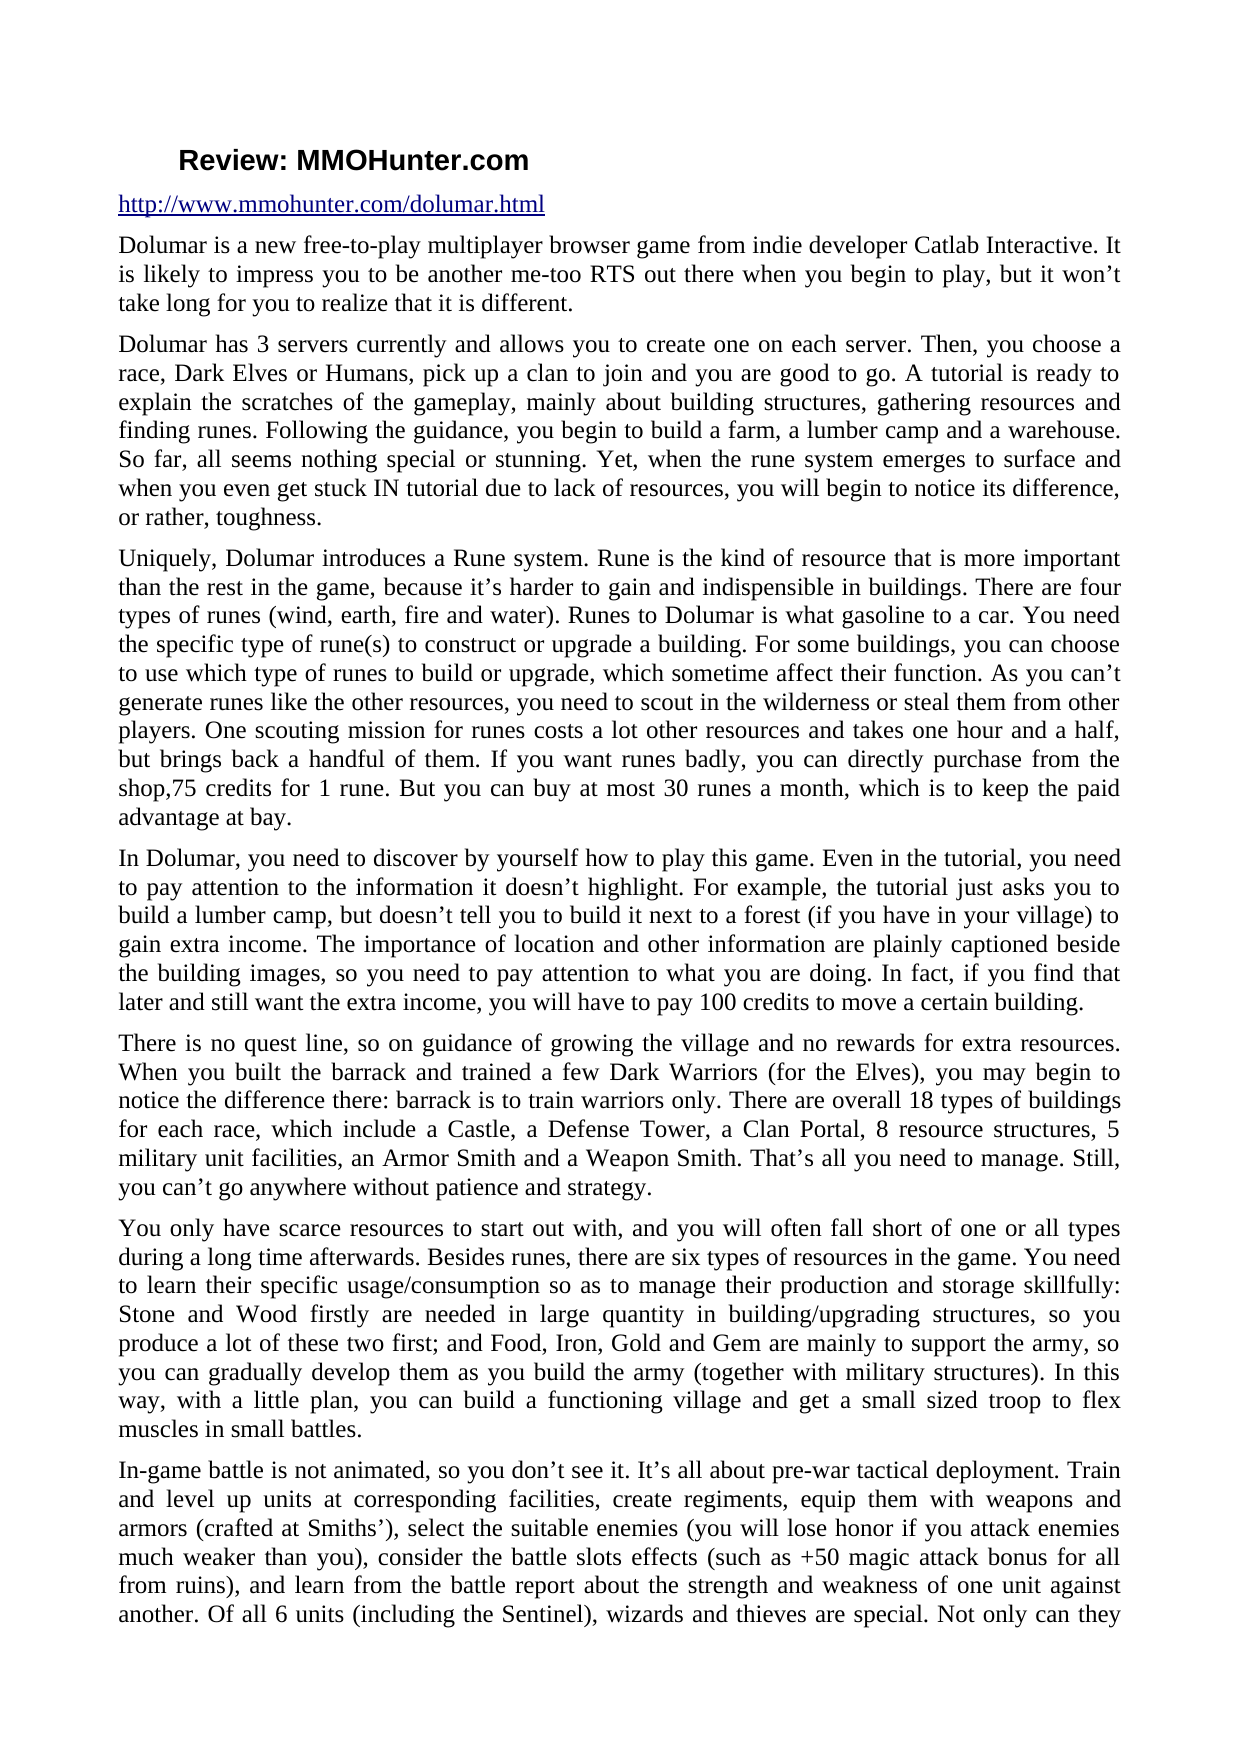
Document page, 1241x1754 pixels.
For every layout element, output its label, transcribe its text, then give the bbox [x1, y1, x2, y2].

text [118, 1455, 1122, 1628]
text Dolumar has 3 servers currently and allows you to create one on each server. Then, you choose a race, Dark Elves or Humans, pick up a clan to join and you are good to go. A tutorial is ready to explain the scratches of the gameplay, mainly about building structures, gathering resources and finding runes. Following the guidance, you begin to build a farm, a lumber camp and a warehouse. So far, all seems nothing special or stunning. Yet, when the rune system emerges to surface and when you even get stuck IN tutorial due to lack of resources, you will begin to notice its difference, or rather, toughness. [118, 329, 1122, 530]
subtitle Review: MMOHunter.com [118, 143, 1122, 177]
text http://www.mmohunter.com/dolumar.html [118, 189, 1122, 218]
text In Dolumar, you need to discover by yourself how to play this game. Even in the tutorial, you need to pay attention to the information it doesn’t highlight. For example, the tutorial just asks you to build a lumber camp, but doesn’t tell you to build it next to a forest (if you have in your village) to gain extra income. The importance of location and other information are plainly captioned beside the building images, so you need to pay attention to what you are doing. In fact, if you find that later and still want the extra income, you will have to pay 100 credits to move a certain building. [118, 843, 1122, 1015]
text Uniquely, Dolumar introduces a Rune system. Rune is the kind of resource that is more important than the rest in the game, because it’s harder to gain and indispensible in buildings. There are four types of runes (wind, earth, fire and water). Runes to Dolumar is what gasoline to a car. You need the specific type of rune(s) to construct or upgrade a building. For some buildings, you can choose to use which type of runes to build or upgrade, which sometime affect their function. As you can’t generate runes like the other resources, you need to scout in the wilderness or steal them from other players. One scouting mission for runes costs a lot other resources and takes one hour and a half, but brings back a handful of them. If you want runes badly, you can directly purchase from the shop,75 credits for 1 rune. But you can buy at most 30 runes a month, which is to keep the paid advantage at bay. [118, 543, 1122, 830]
text You only have scarce resources to start out with, and you will often fall short of one or all types during a long time afterwards. Besides runes, there are six types of resources in the game. You need to learn their specific usage/consumption so as to manage their production and storage skillfully: Stone and Wood firstly are needed in large quantity in building/upgrading structures, so you produce a lot of these two first; and Food, Iron, Gold and Gem are mainly to support the army, so you can gradually develop them as you build the army (together with military structures). In this way, with a little plan, you can build a functioning village and get a small sized troop to flex muscles in small battles. [118, 1213, 1122, 1443]
text Dolumar is a new free-to-play multiplayer browser game from indie developer Catlab Interactive. It is likely to impress you to be another me-too RTS out there when you begin to play, but it won’t take long for you to realize that it is different. [118, 230, 1122, 317]
text There is no quest line, so on guidance of growing the village and no rewards for extra resources. When you built the barrack and trained a few Dark Warriors (for the Elves), you may begin to notice the difference there: barrack is to train warriors only. There are overall 18 types of buildings for each race, which include a Castle, a Defense Tower, a Clan Portal, 8 resource structures, 5 military unit facilities, an Armor Smith and a Weapon Smith. That’s all you need to manage. Still, you can’t go anywhere without patience and strategy. [118, 1028, 1122, 1200]
